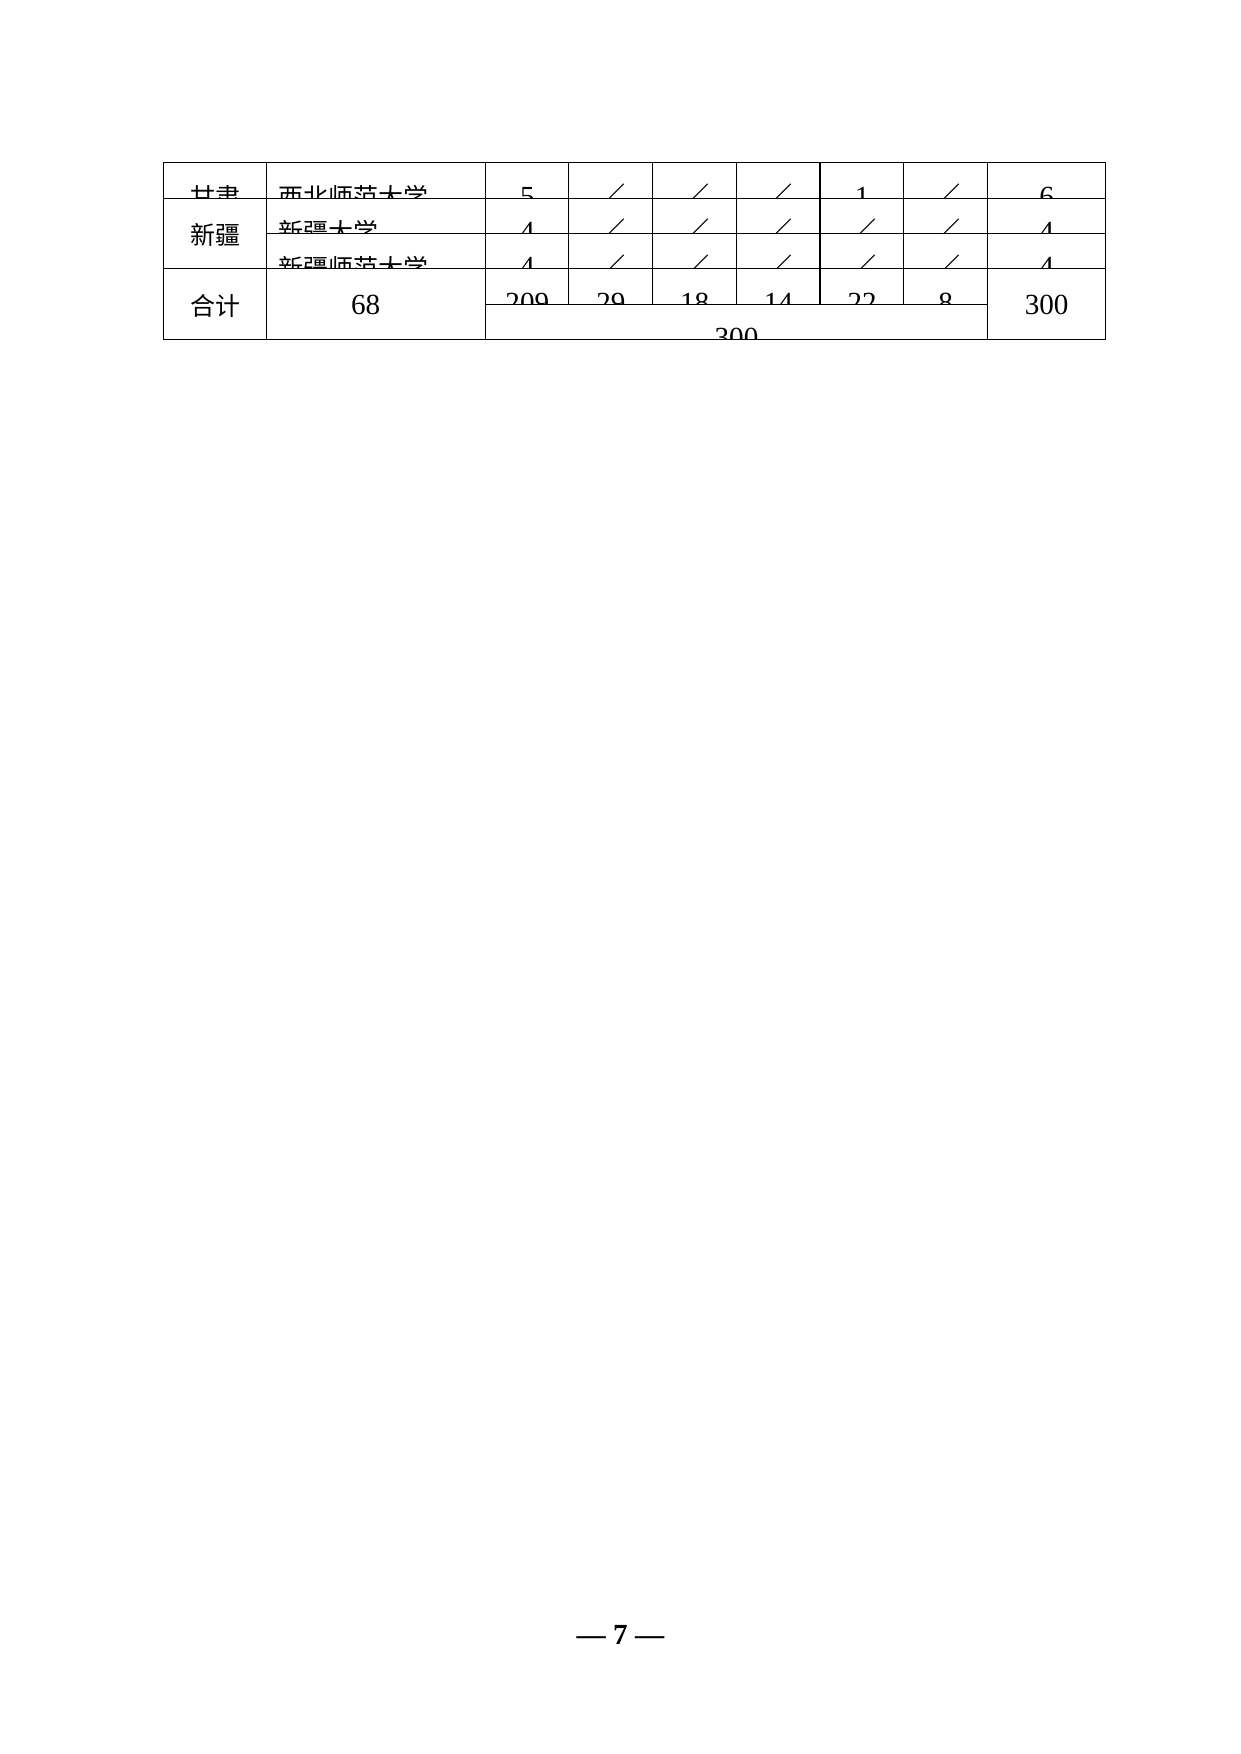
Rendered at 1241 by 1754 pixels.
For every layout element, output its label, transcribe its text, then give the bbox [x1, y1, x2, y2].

table_cell 4 [486, 199, 568, 233]
table_cell 22 [821, 269, 903, 304]
table_cell 6 [988, 163, 1105, 197]
table_cell ／ [904, 234, 987, 268]
table_cell 300 [486, 305, 987, 339]
table_cell ／ [737, 234, 819, 268]
table_cell 合计 [164, 269, 266, 339]
table_cell 209 [486, 269, 568, 304]
table_cell 1 [821, 163, 903, 197]
table_cell 甘肃 [164, 163, 266, 197]
table_cell 29 [569, 269, 652, 304]
table_cell ／ [653, 199, 736, 233]
table_cell 5 [486, 163, 568, 197]
table_cell ／ [821, 199, 903, 233]
table_cell ／ [821, 234, 903, 268]
table_cell 新疆 [164, 199, 266, 268]
table_cell ／ [653, 163, 736, 197]
table_cell 14 [737, 269, 819, 304]
table_cell ／ [569, 163, 652, 197]
table_cell 300 [988, 269, 1105, 339]
table_cell 8 [904, 269, 987, 304]
table_cell 68 [267, 269, 485, 339]
table_cell 4 [988, 234, 1105, 268]
table_cell ／ [653, 234, 736, 268]
table_cell 西北师范大学 [267, 163, 485, 197]
table_cell ／ [569, 199, 652, 233]
table_cell 4 [988, 199, 1105, 233]
table_cell 新疆大学 [267, 199, 485, 233]
table_cell ／ [904, 199, 987, 233]
table_cell 新疆师范大学 [267, 234, 485, 268]
table_cell ／ [569, 234, 652, 268]
table_cell 18 [653, 269, 736, 304]
table_cell ／ [737, 163, 819, 197]
table_cell 4 [486, 234, 568, 268]
table_cell ／ [737, 199, 819, 233]
table_cell ／ [904, 163, 987, 197]
